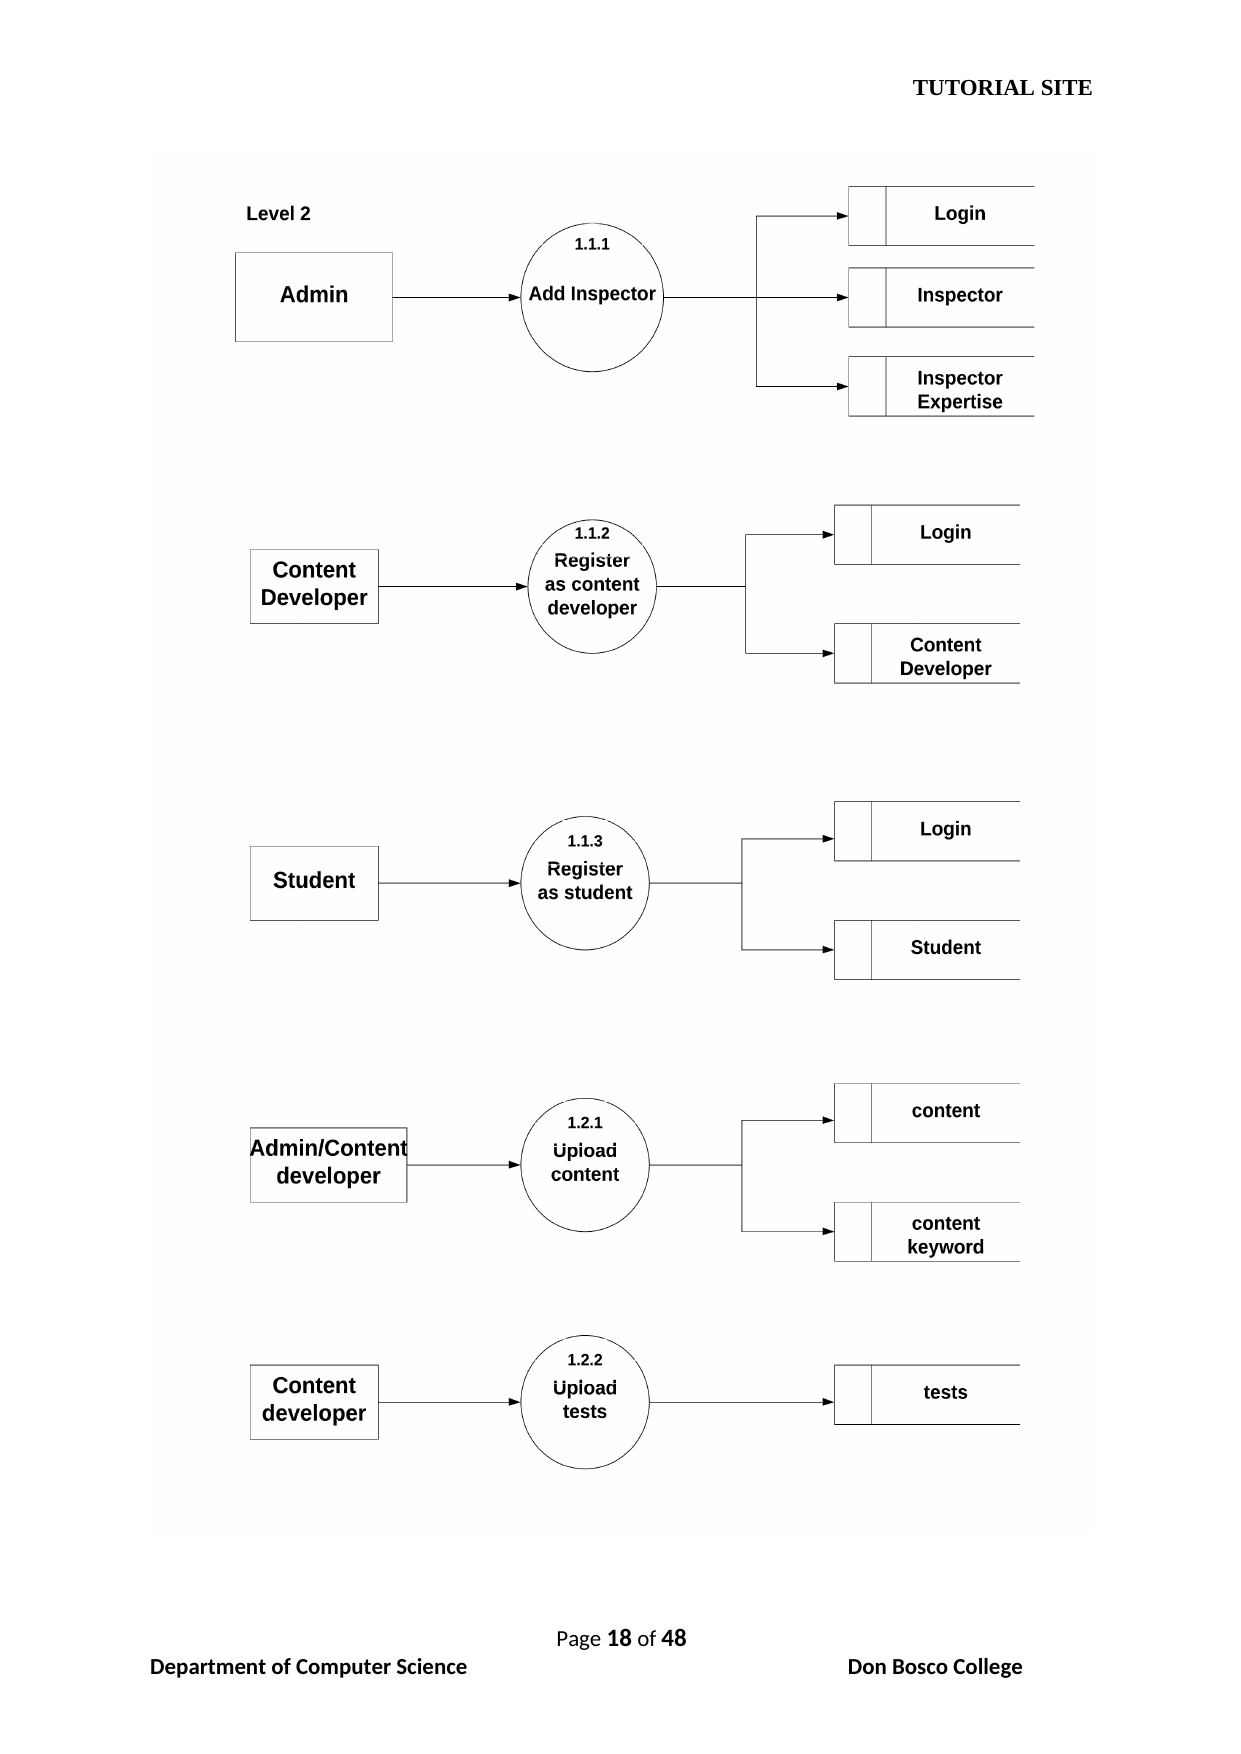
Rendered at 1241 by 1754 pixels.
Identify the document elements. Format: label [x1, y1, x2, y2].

picture [150, 150, 1093, 1535]
